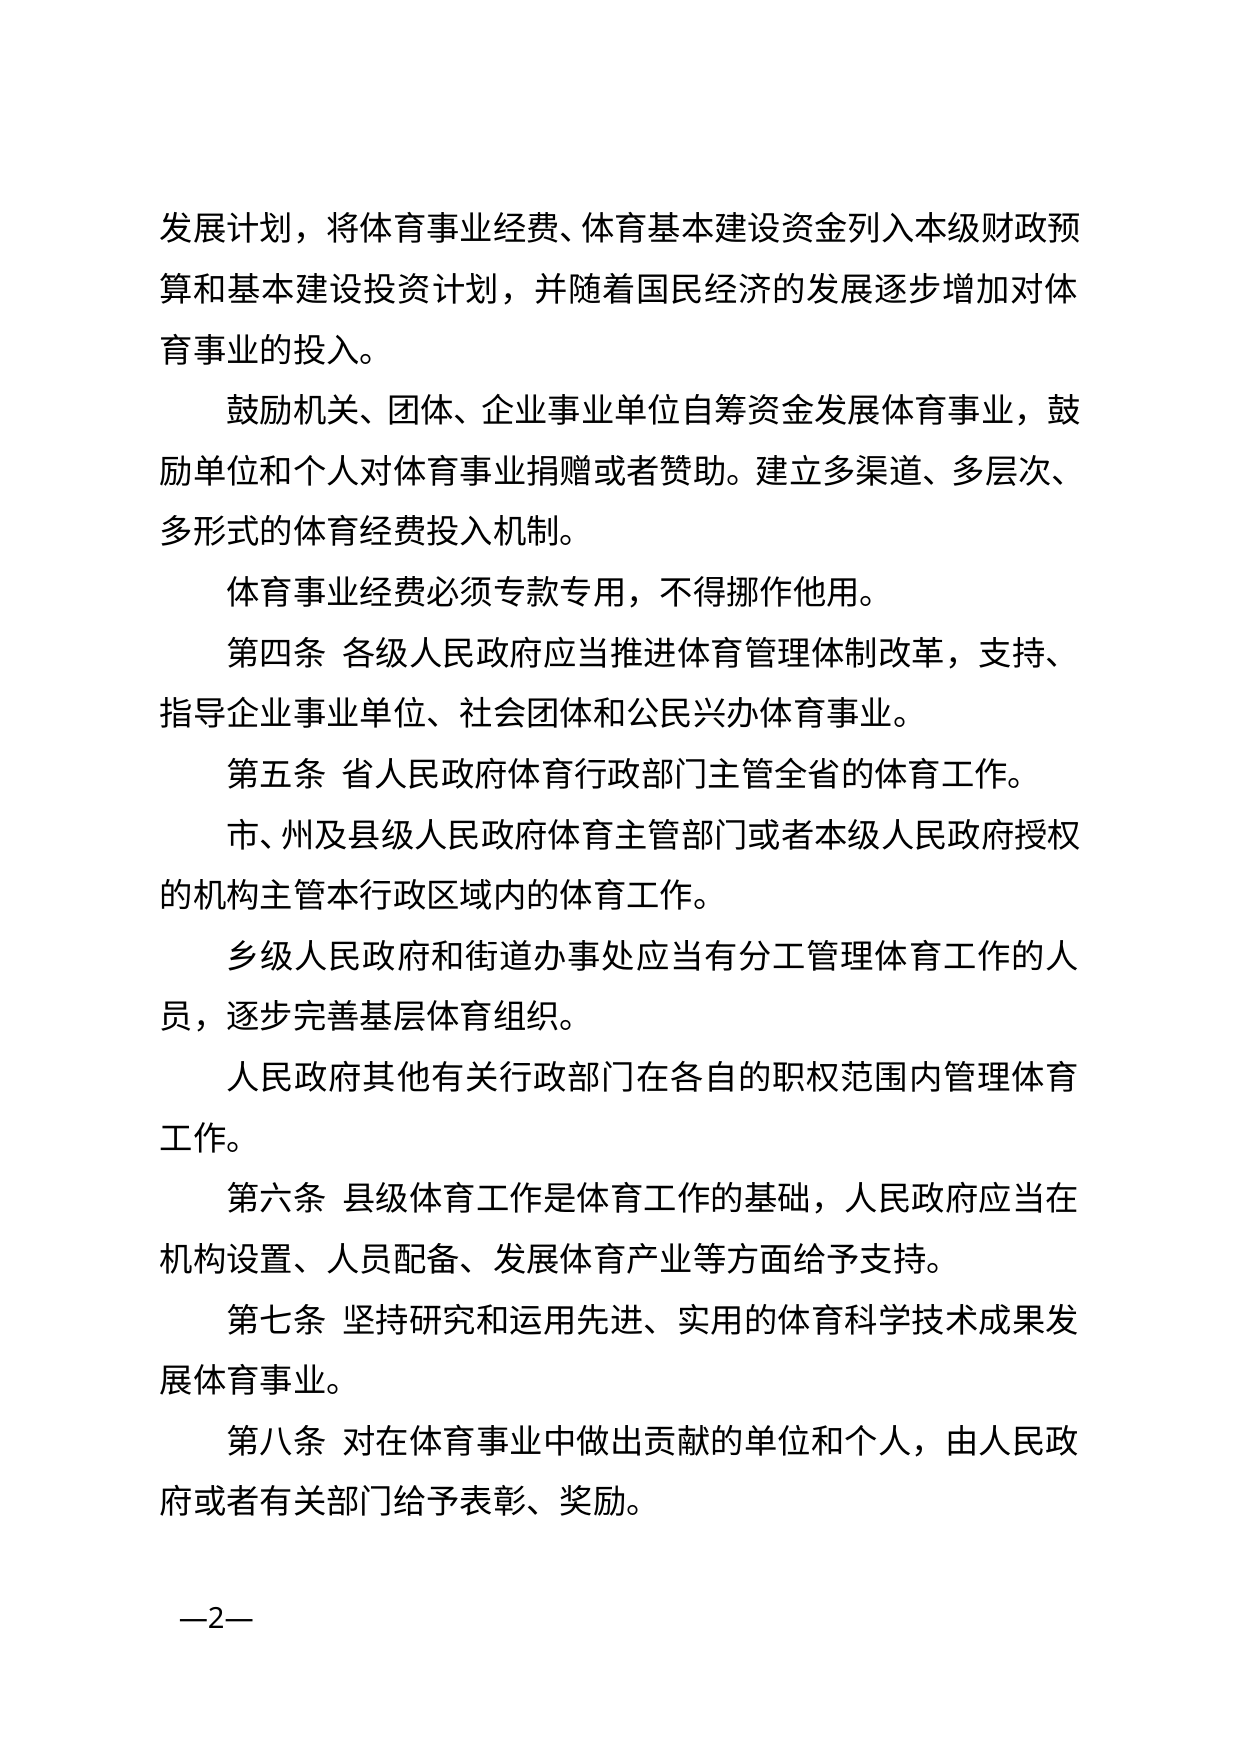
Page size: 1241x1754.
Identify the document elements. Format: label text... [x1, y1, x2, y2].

text 乡级人民政府和街道办事处应当有分工管理体育工作的人员，逐步完善基层体育组织。 [159, 984, 1081, 1105]
text 体育事业经费必须专款专用，不得挪作他用。 [159, 620, 1081, 681]
text 第三条 各级人民政府应当将体育事业纳入国民经济和社会发展计划，将体育事业经费、体育基本建设资金列入本级财政预算和基本建设投资计划，并随着国民经济的发展逐步增加对体育事业的投入。 [159, 196, 1081, 438]
text 第五条 省人民政府体育行政部门主管全省的体育工作。 [159, 802, 1081, 863]
text 第七条 坚持研究和运用先进、实用的体育科学技术成果发展体育事业。 [159, 1348, 1081, 1469]
text 第四条 各级人民政府应当推进体育管理体制改革，支持、指导企业事业单位、社会团体和公民兴办体育事业。 [159, 681, 1081, 802]
text 第八条 对在体育事业中做出贡献的单位和个人，由人民政府或者有关部门给予表彰、奖励。 [159, 1469, 1081, 1590]
text 第六条 县级体育工作是体育工作的基础，人民政府应当在机构设置、人员配备、发展体育产业等方面给予支持。 [159, 1227, 1081, 1348]
text 人民政府其他有关行政部门在各自的职权范围内管理体育工作。 [159, 1105, 1081, 1227]
text 市、州及县级人民政府体育主管部门或者本级人民政府授权的机构主管本行政区域内的体育工作。 [159, 863, 1081, 984]
text 鼓励机关、团体、企业事业单位自筹资金发展体育事业，鼓励单位和个人对体育事业捐赠或者赞助。建立多渠道、多层次、多形式的体育经费投入机制。 [159, 438, 1081, 620]
